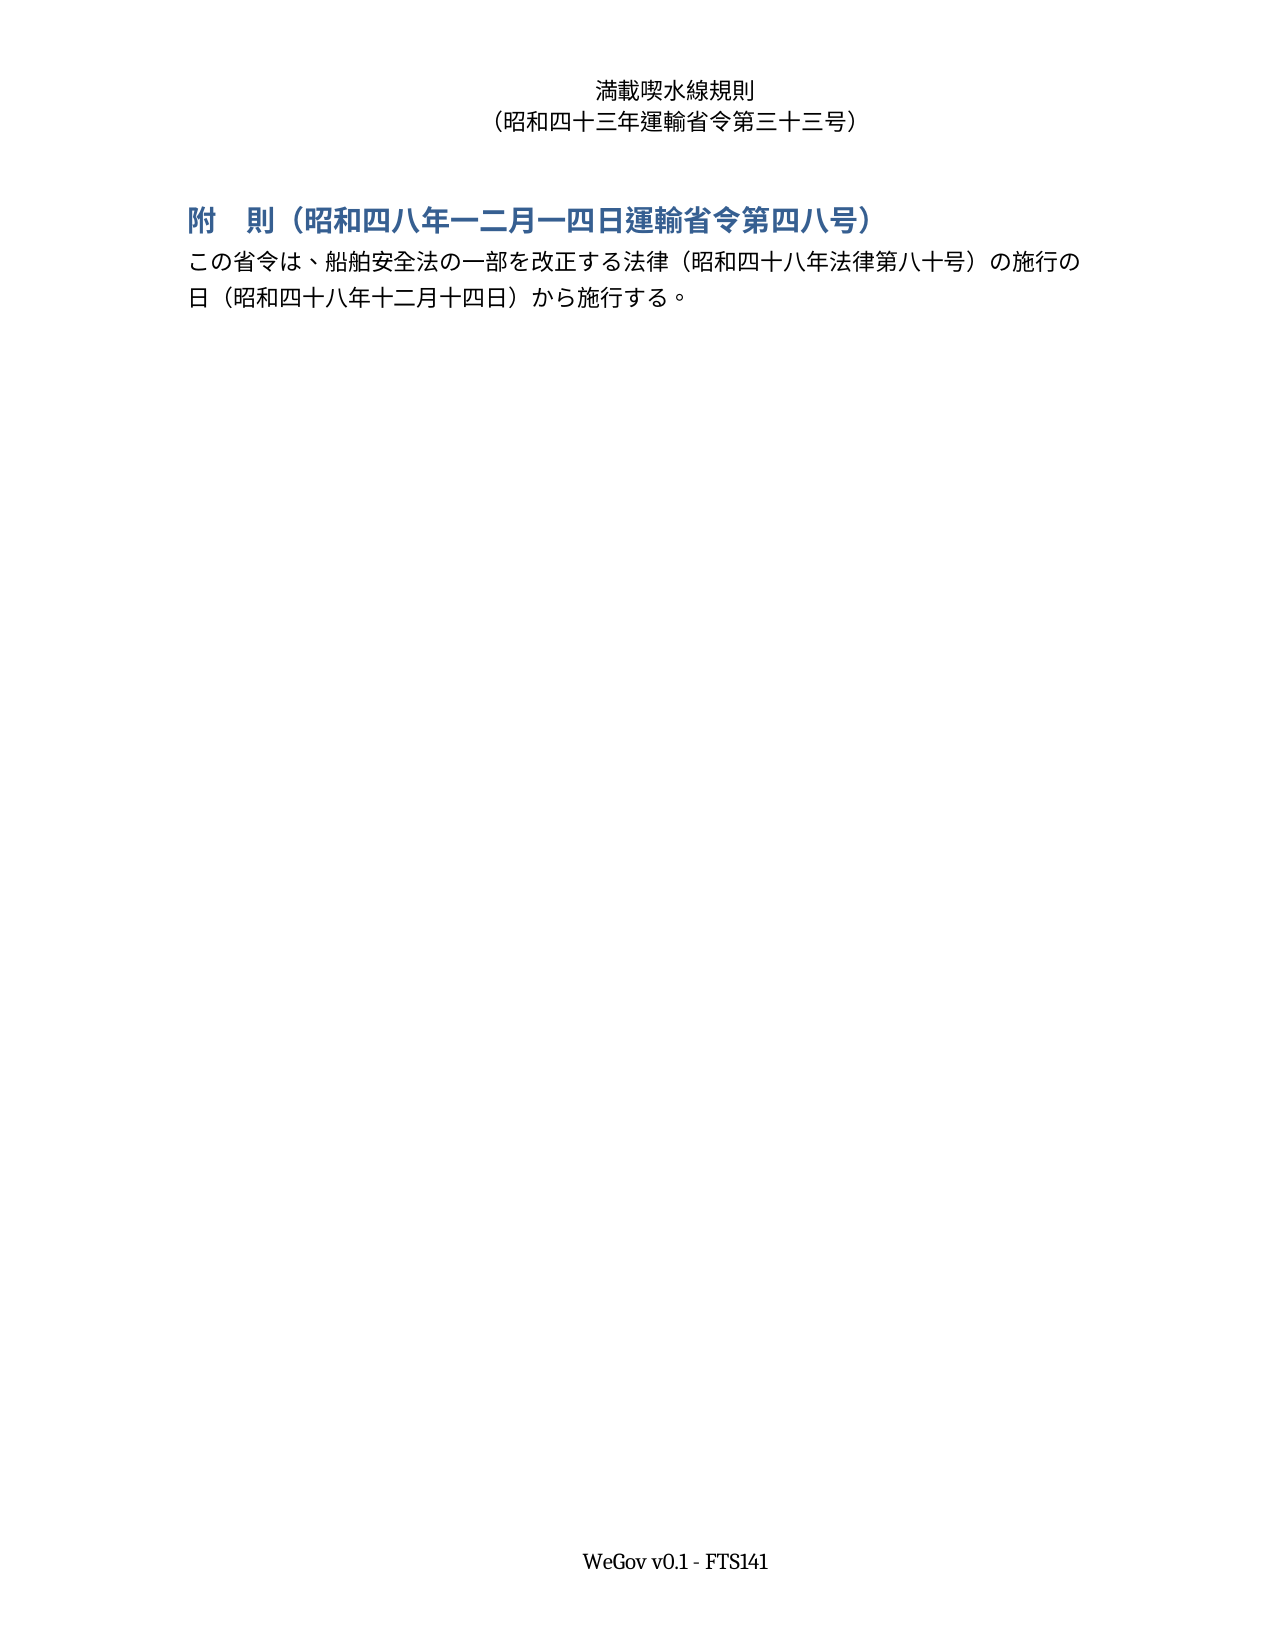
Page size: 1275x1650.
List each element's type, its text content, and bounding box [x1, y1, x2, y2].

text この省令は、船舶安全法の一部を改正する法律（昭和四十八年法律第八十号）の施行の日（昭和四十八年十二月十四日）から施行する。 [187, 246, 1087, 313]
subtitle 附 則（昭和四八年一二月一四日運輸省令第四八号） [187, 200, 1087, 240]
